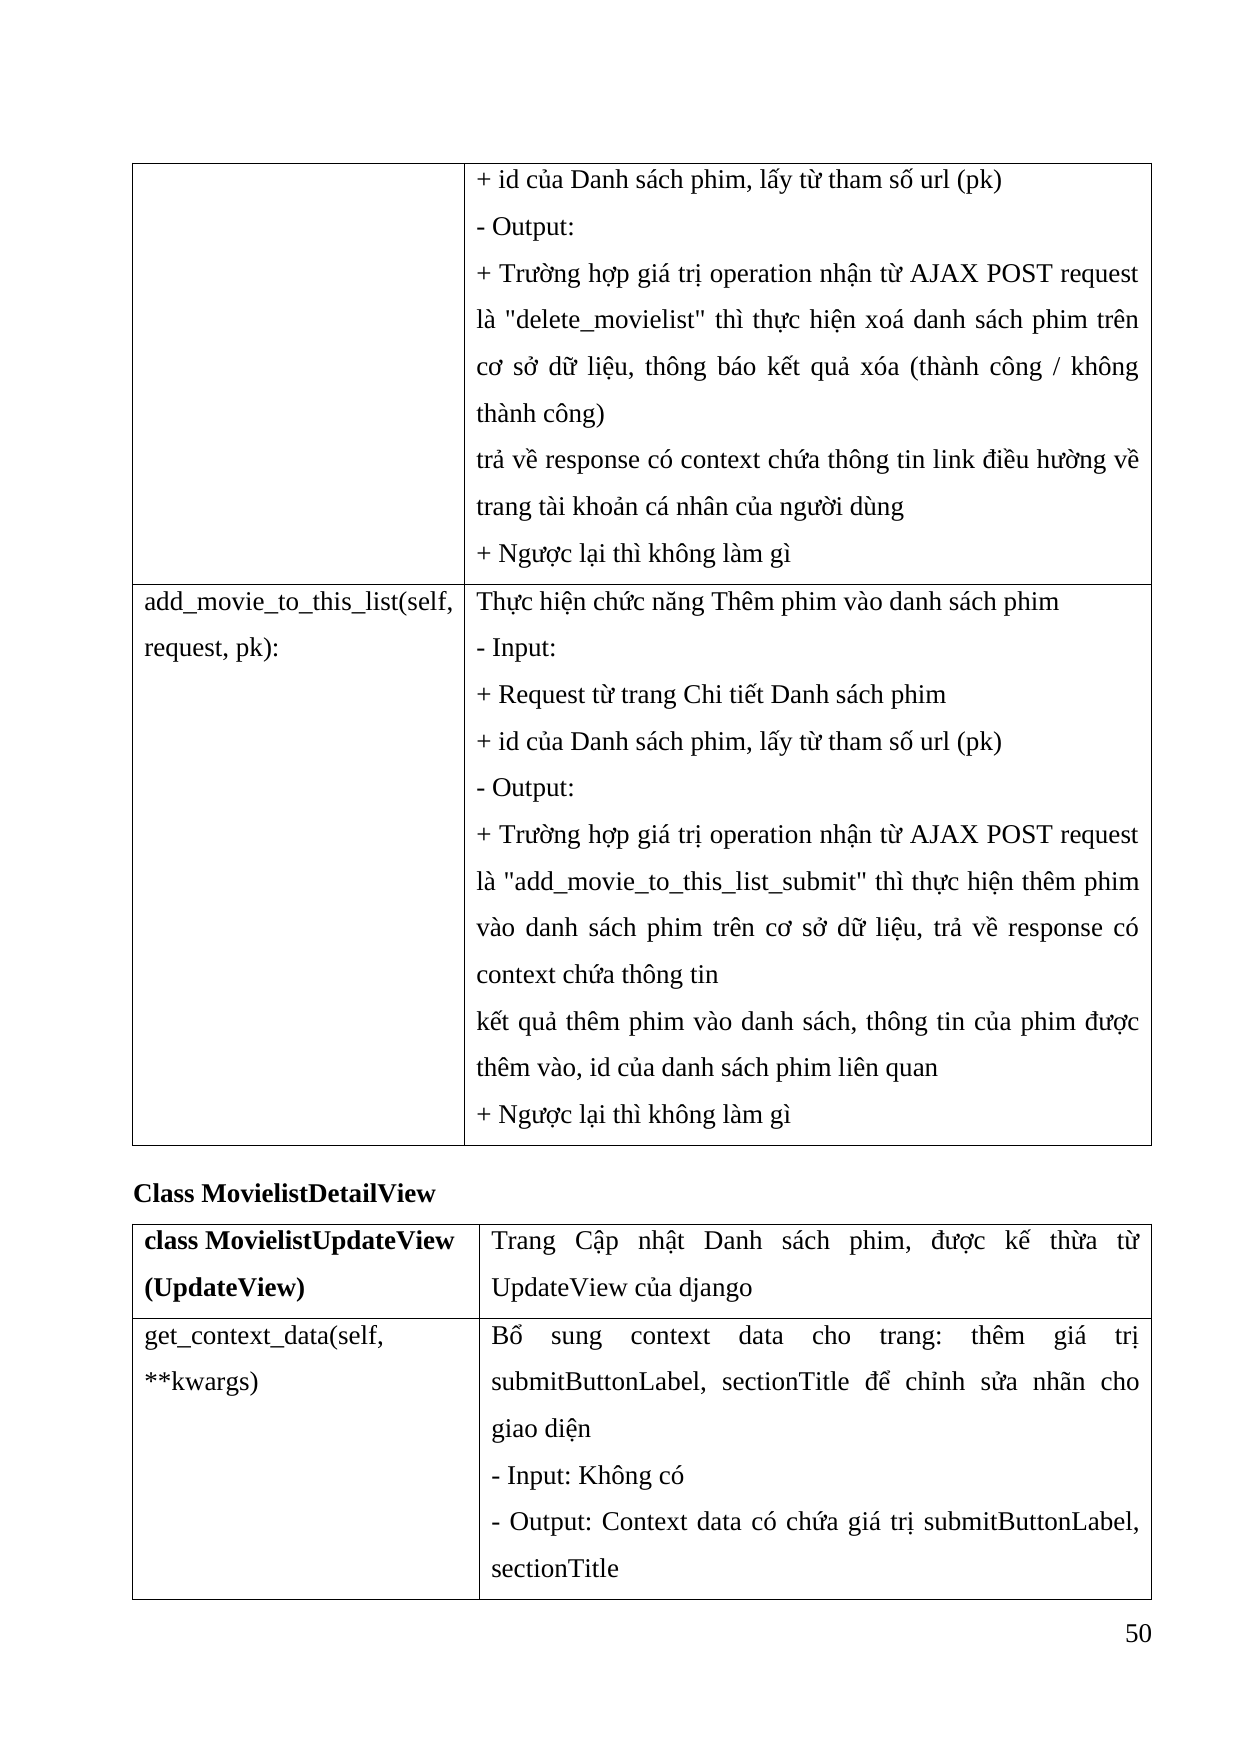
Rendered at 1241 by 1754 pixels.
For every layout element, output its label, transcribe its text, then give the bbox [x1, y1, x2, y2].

table_cell Bổ sung context data cho trang: thêm giá trị submitButtonLabel, sectionTitle để chỉnh sửa nhãn cho giao diện - Input: Không có - Output: Context data có chứa giá trị submitButtonLabel, sectionTitle [480, 1319, 1151, 1599]
table_cell add_movie_to_this_list(self, request, pk): [133, 585, 464, 1144]
table_header Trang Cập nhật Danh sách phim, được kế thừa từ UpdateView của django [480, 1225, 1151, 1318]
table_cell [465, 164, 1151, 583]
table_header class MovielistUpdateView (UpdateView) [133, 1225, 479, 1318]
text Class MovielistDetailView [133, 1177, 1152, 1208]
table_cell get_context_data(self, **kwargs) [133, 1319, 479, 1599]
table_cell Thực hiện chức năng Thêm phim vào danh sách phim - Input: + Request từ trang Chi tiết Danh sách phim + id của Danh sách phim, lấy từ tham số url (pk) - Output: + Trường hợp giá trị operation nhận từ AJAX POST request là "add_movie_to_this_list_submit" thì thực hiện thêm phim vào danh sách phim trên cơ sở dữ liệu, trả về response có context chứa thông tin kết quả thêm phim vào danh sách, thông tin của phim được thêm vào, id của danh sách phim liên quan + Ngược lại thì không làm gì [465, 585, 1151, 1144]
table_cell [133, 164, 464, 583]
